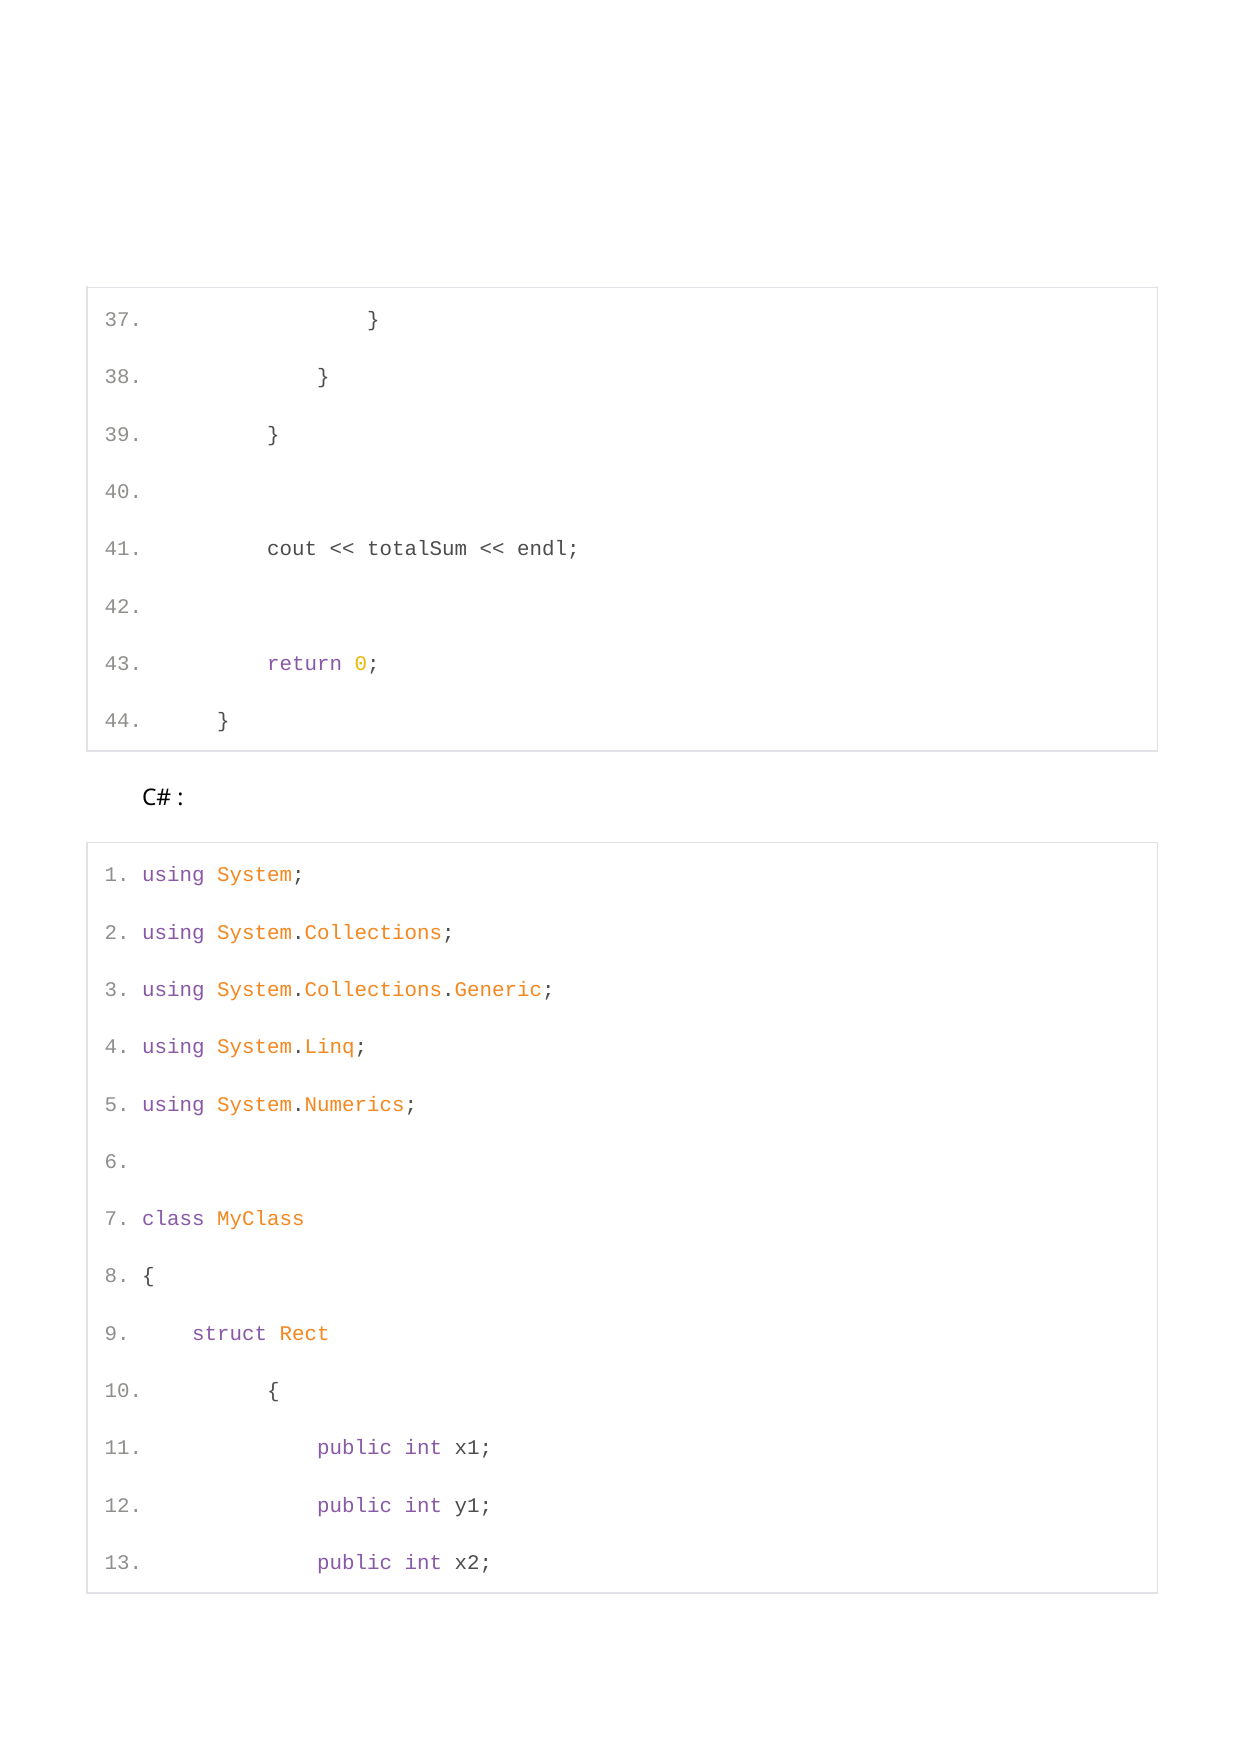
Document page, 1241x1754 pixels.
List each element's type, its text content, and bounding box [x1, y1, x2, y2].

list struct Rect [88, 1300, 1157, 1346]
list class MyClass [88, 1185, 1157, 1232]
list } [88, 344, 1157, 390]
text C# : [142, 781, 1140, 812]
list cout << totalSum << endl; [88, 516, 1157, 562]
list using System.Numerics; [88, 1071, 1157, 1117]
list using System.Collections.Generic; [88, 956, 1157, 1003]
list using System; [88, 843, 1157, 888]
list } [88, 401, 1157, 447]
list public int x1; [88, 1414, 1157, 1461]
list public int y1; [88, 1472, 1157, 1518]
list { [88, 1357, 1157, 1404]
list } [88, 288, 1157, 333]
list using System.Collections; [88, 899, 1157, 945]
list } [88, 687, 1157, 750]
list using System.Linq; [88, 1013, 1157, 1060]
list public int x2; [88, 1529, 1157, 1592]
list return 0; [88, 630, 1157, 677]
list { [88, 1243, 1157, 1289]
